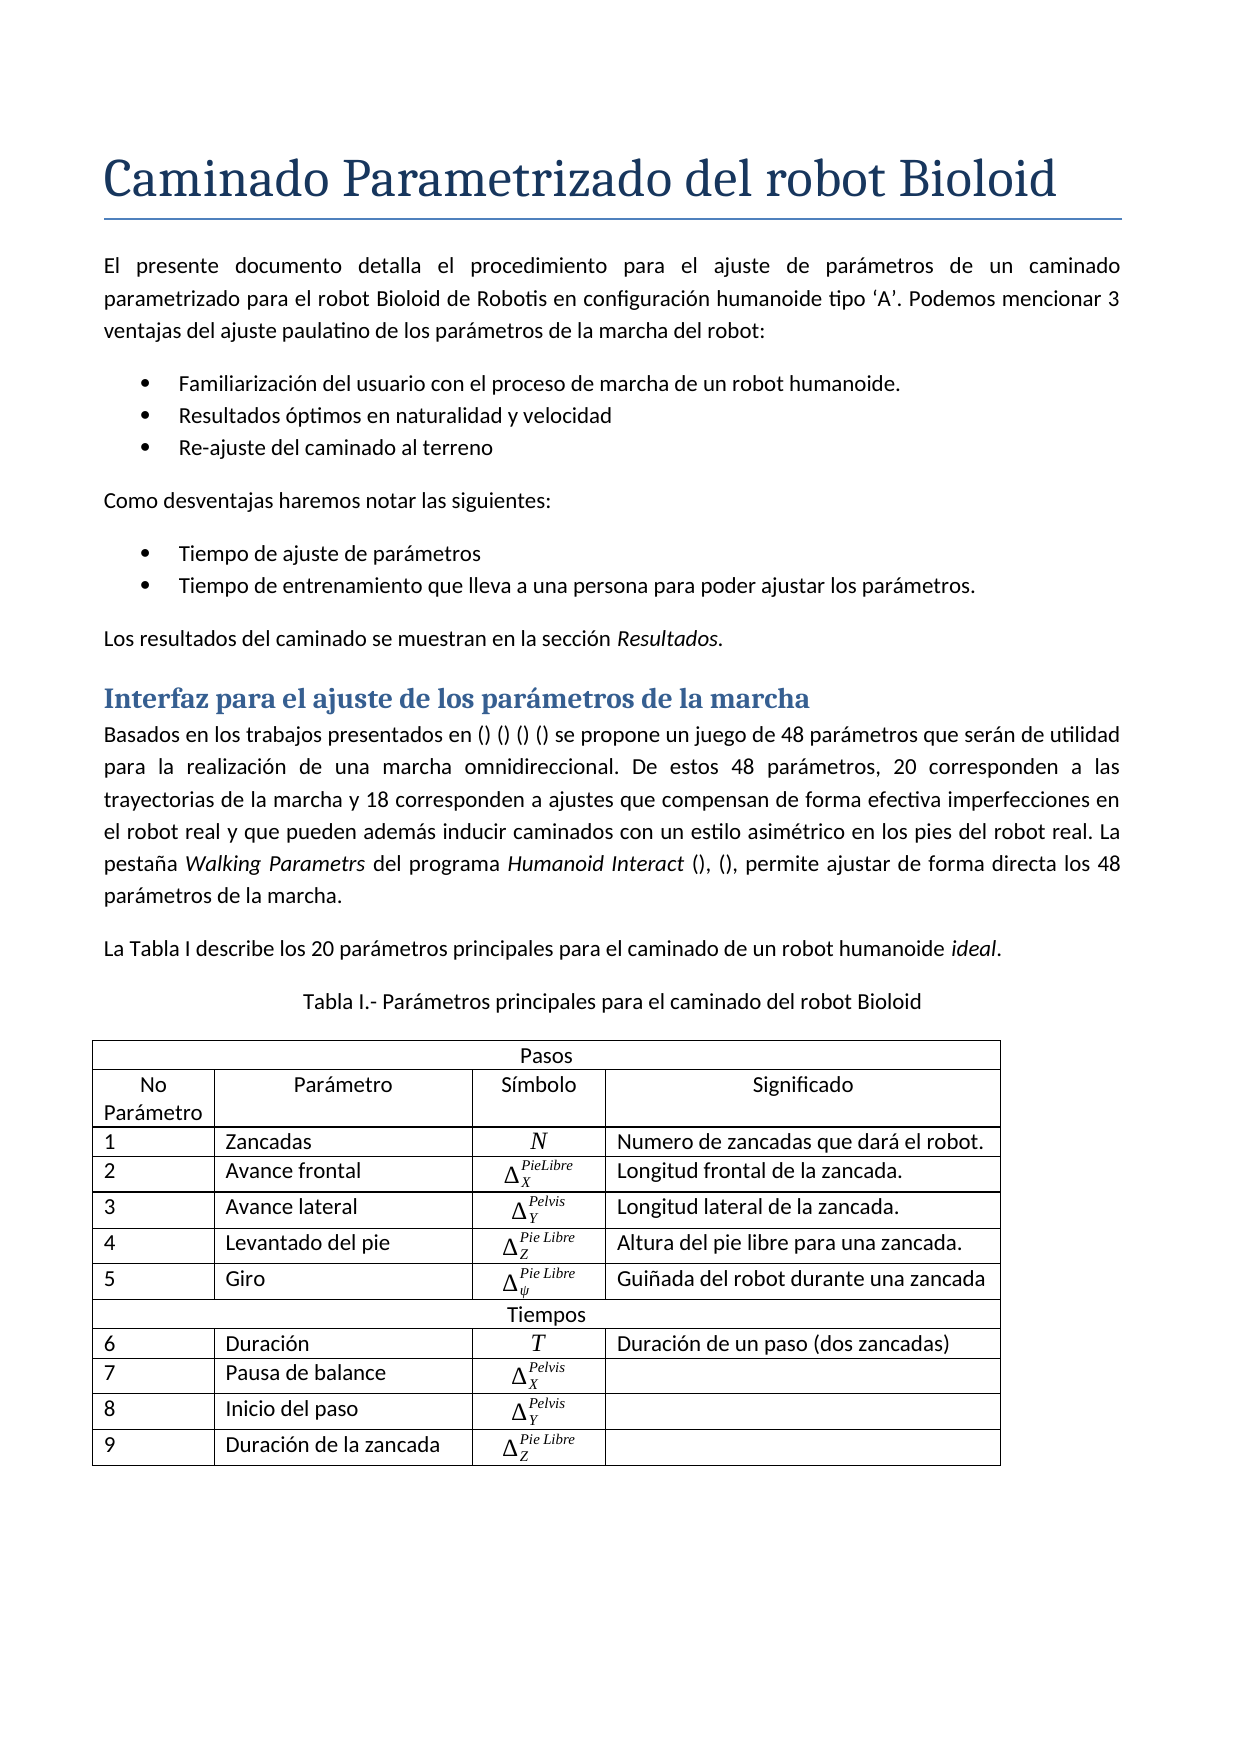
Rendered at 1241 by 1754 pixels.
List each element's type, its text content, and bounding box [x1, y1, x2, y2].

table_cell 4 [93, 1229, 214, 1263]
list Familiarización del usuario con el proceso de marcha de un robot humanoide. [141, 369, 1122, 397]
table_cell [606, 1359, 1000, 1393]
table_cell 7 [93, 1359, 214, 1393]
table_cell Significado [606, 1070, 1000, 1126]
table_cell [473, 1128, 605, 1156]
table_cell 6 [93, 1329, 214, 1357]
table_cell [606, 1430, 1000, 1465]
text El presente documento detalla el procedimiento para el ajuste de parámetros de un caminado parametrizado para el robot Bioloid de Robotis en configuración humanoide tipo ‘A’. Podemos mencionar 3 ventajas del ajuste paulatino de los parámetros de la marcha del robot: [103, 252, 1122, 344]
table_header Pasos [93, 1041, 1000, 1069]
table_cell 1 [93, 1128, 214, 1156]
table_cell [606, 1394, 1000, 1429]
table_cell Duración de la zancada [215, 1430, 472, 1465]
table_cell [473, 1229, 605, 1263]
table_cell 2 [93, 1157, 214, 1191]
table_cell Levantado del pie [215, 1229, 472, 1263]
table_cell [473, 1329, 605, 1357]
text Tabla I.- Parámetros principales para el caminado del robot Bioloid [103, 987, 1122, 1015]
table_cell Duración de un paso (dos zancadas) [606, 1329, 1000, 1357]
table_cell [473, 1264, 605, 1299]
list Tiempo de ajuste de parámetros [141, 539, 1122, 567]
table_cell 9 [93, 1430, 214, 1465]
table_cell 5 [93, 1264, 214, 1299]
table_cell [473, 1193, 605, 1227]
table_cell 3 [93, 1193, 214, 1227]
table_cell [473, 1359, 605, 1393]
table_cell Longitud lateral de la zancada. [606, 1193, 1000, 1227]
text Basados en los trabajos presentados en () () () () se propone un juego de 48 parámetros que serán de utilidad para la realización de una marcha omnidireccional. De estos 48 parámetros, 20 corresponden a las trayectorias de la marcha y 18 corresponden a ajustes que compensan de forma efectiva imperfecciones en el robot real y que pueden además inducir caminados con un estilo asimétrico en los pies del robot real. La pestaña Walking Parametrs del programa Humanoid Interact (), (), permite ajustar de forma directa los 48 parámetros de la marcha. [103, 720, 1122, 909]
table_cell Giro [215, 1264, 472, 1299]
text La Tabla I describe los 20 parámetros principales para el caminado de un robot humanoide ideal. [103, 934, 1122, 962]
table_cell Símbolo [473, 1070, 605, 1126]
text Los resultados del caminado se muestran en la sección Resultados. [103, 624, 1122, 653]
table_cell 8 [93, 1394, 214, 1429]
subtitle Interfaz para el ajuste de los parámetros de la marcha [103, 682, 1122, 715]
table_cell Numero de zancadas que dará el robot. [606, 1128, 1000, 1156]
table_cell Longitud frontal de la zancada. [606, 1157, 1000, 1191]
table_cell Avance lateral [215, 1193, 472, 1227]
list Re-ajuste del caminado al terreno [141, 433, 1122, 461]
table_cell [473, 1394, 605, 1429]
table_cell Pausa de balance [215, 1359, 472, 1393]
table_cell [473, 1430, 605, 1465]
table_cell [473, 1157, 605, 1191]
text Como desventajas haremos notar las siguientes: [103, 486, 1122, 514]
table_cell Avance frontal [215, 1157, 472, 1191]
table_cell Zancadas [215, 1128, 472, 1156]
table_cell Inicio del paso [215, 1394, 472, 1429]
table_cell No Parámetro [93, 1070, 214, 1126]
table_cell Tiempos [93, 1300, 1000, 1328]
title Caminado Parametrizado del robot Bioloid [103, 148, 1122, 220]
table_cell Duración [215, 1329, 472, 1357]
table_cell Altura del pie libre para una zancada. [606, 1229, 1000, 1263]
list Resultados óptimos en naturalidad y velocidad [141, 401, 1122, 429]
table_cell Parámetro [215, 1070, 472, 1126]
list Tiempo de entrenamiento que lleva a una persona para poder ajustar los parámetros. [141, 572, 1122, 599]
table_cell Guiñada del robot durante una zancada [606, 1264, 1000, 1299]
